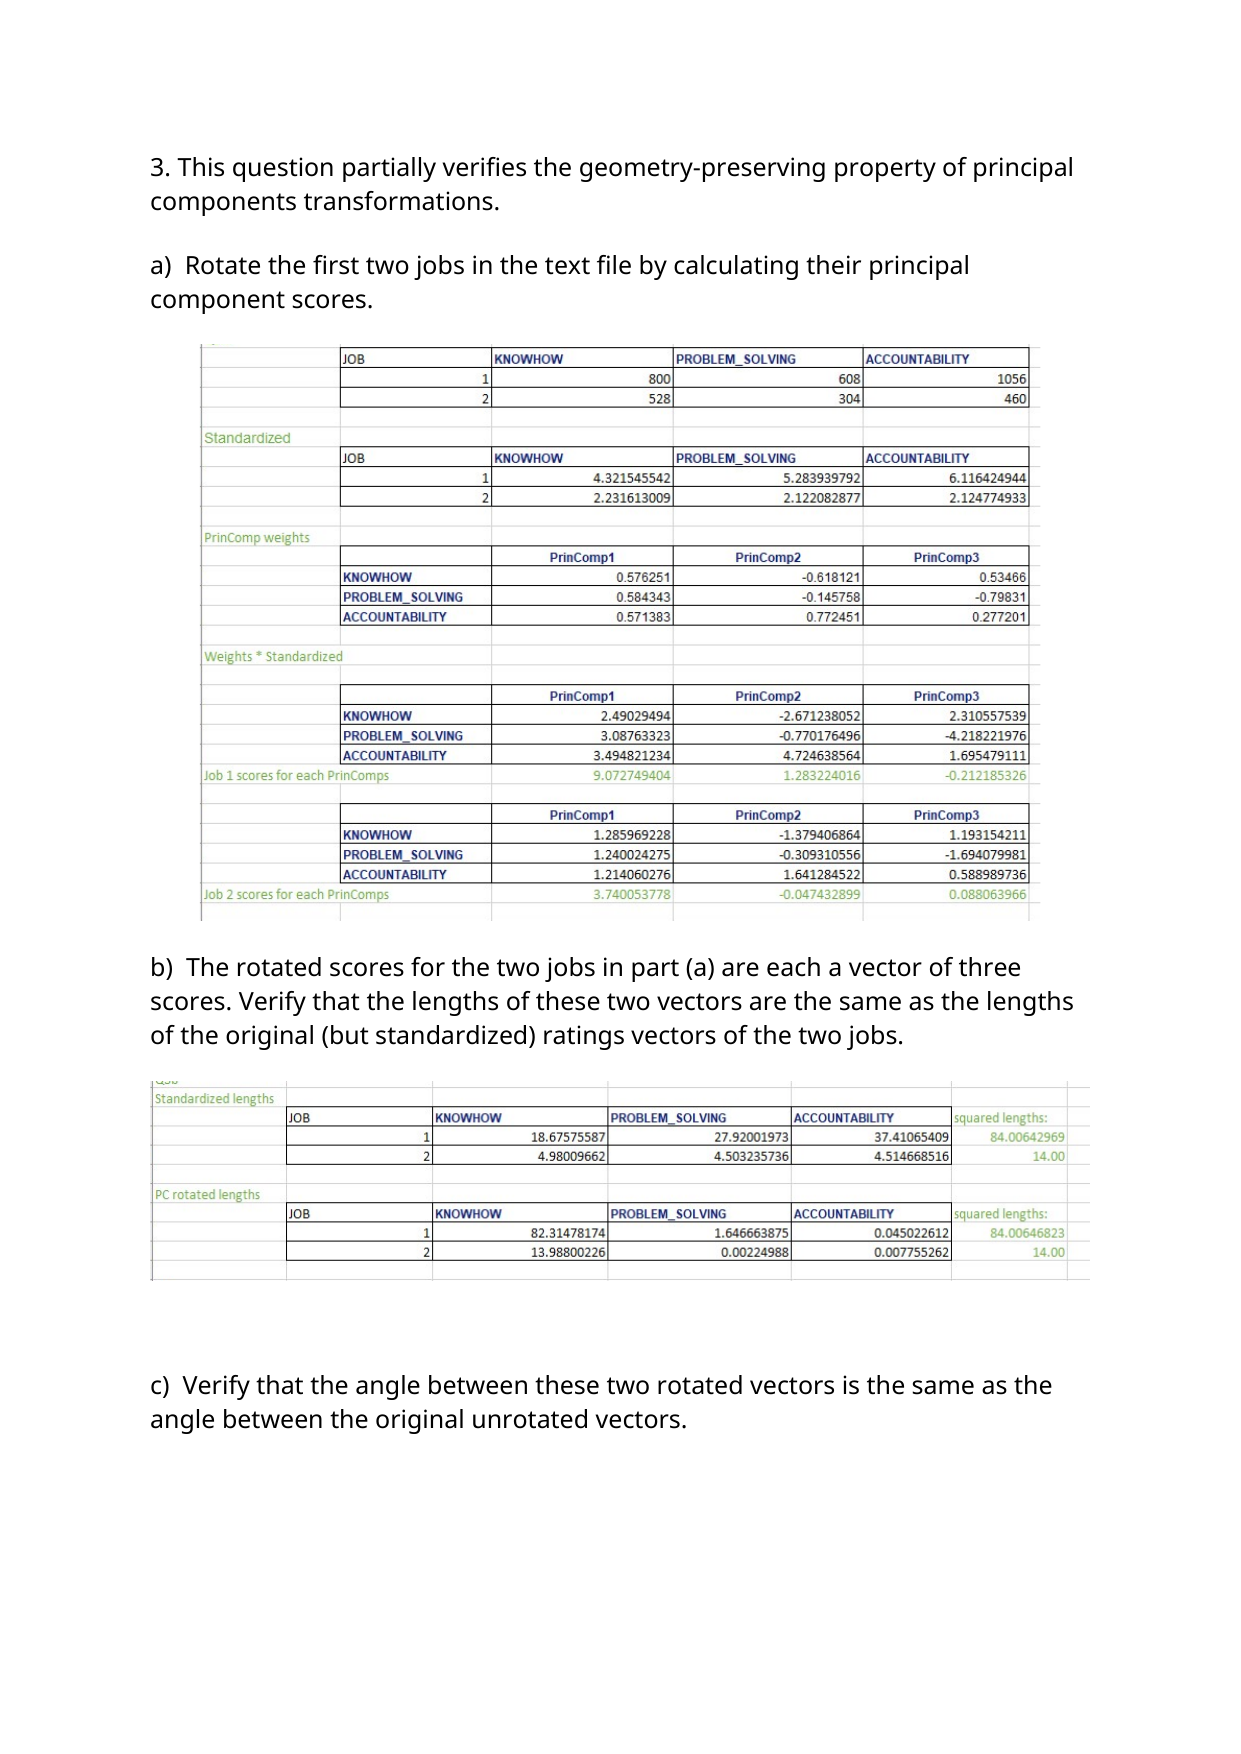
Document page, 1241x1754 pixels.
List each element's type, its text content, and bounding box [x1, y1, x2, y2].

text c) Verify that the angle between these two rotated vectors is the same as the angle between the original unrotated vectors. [150, 1368, 1090, 1436]
text a) Rotate the first two jobs in the text file by calculating their principal component scores. [150, 247, 1090, 315]
text 3. This question partially verifies the geometry-preserving property of principal components transformations. [150, 150, 1090, 218]
picture [150, 1081, 1090, 1281]
picture [199, 344, 1041, 921]
text b) The rotated scores for the two jobs in part (a) are each a vector of three scores. Verify that the lengths of these two vectors are the same as the lengths of the original (but standardized) ratings vectors of the two jobs. [150, 950, 1090, 1052]
